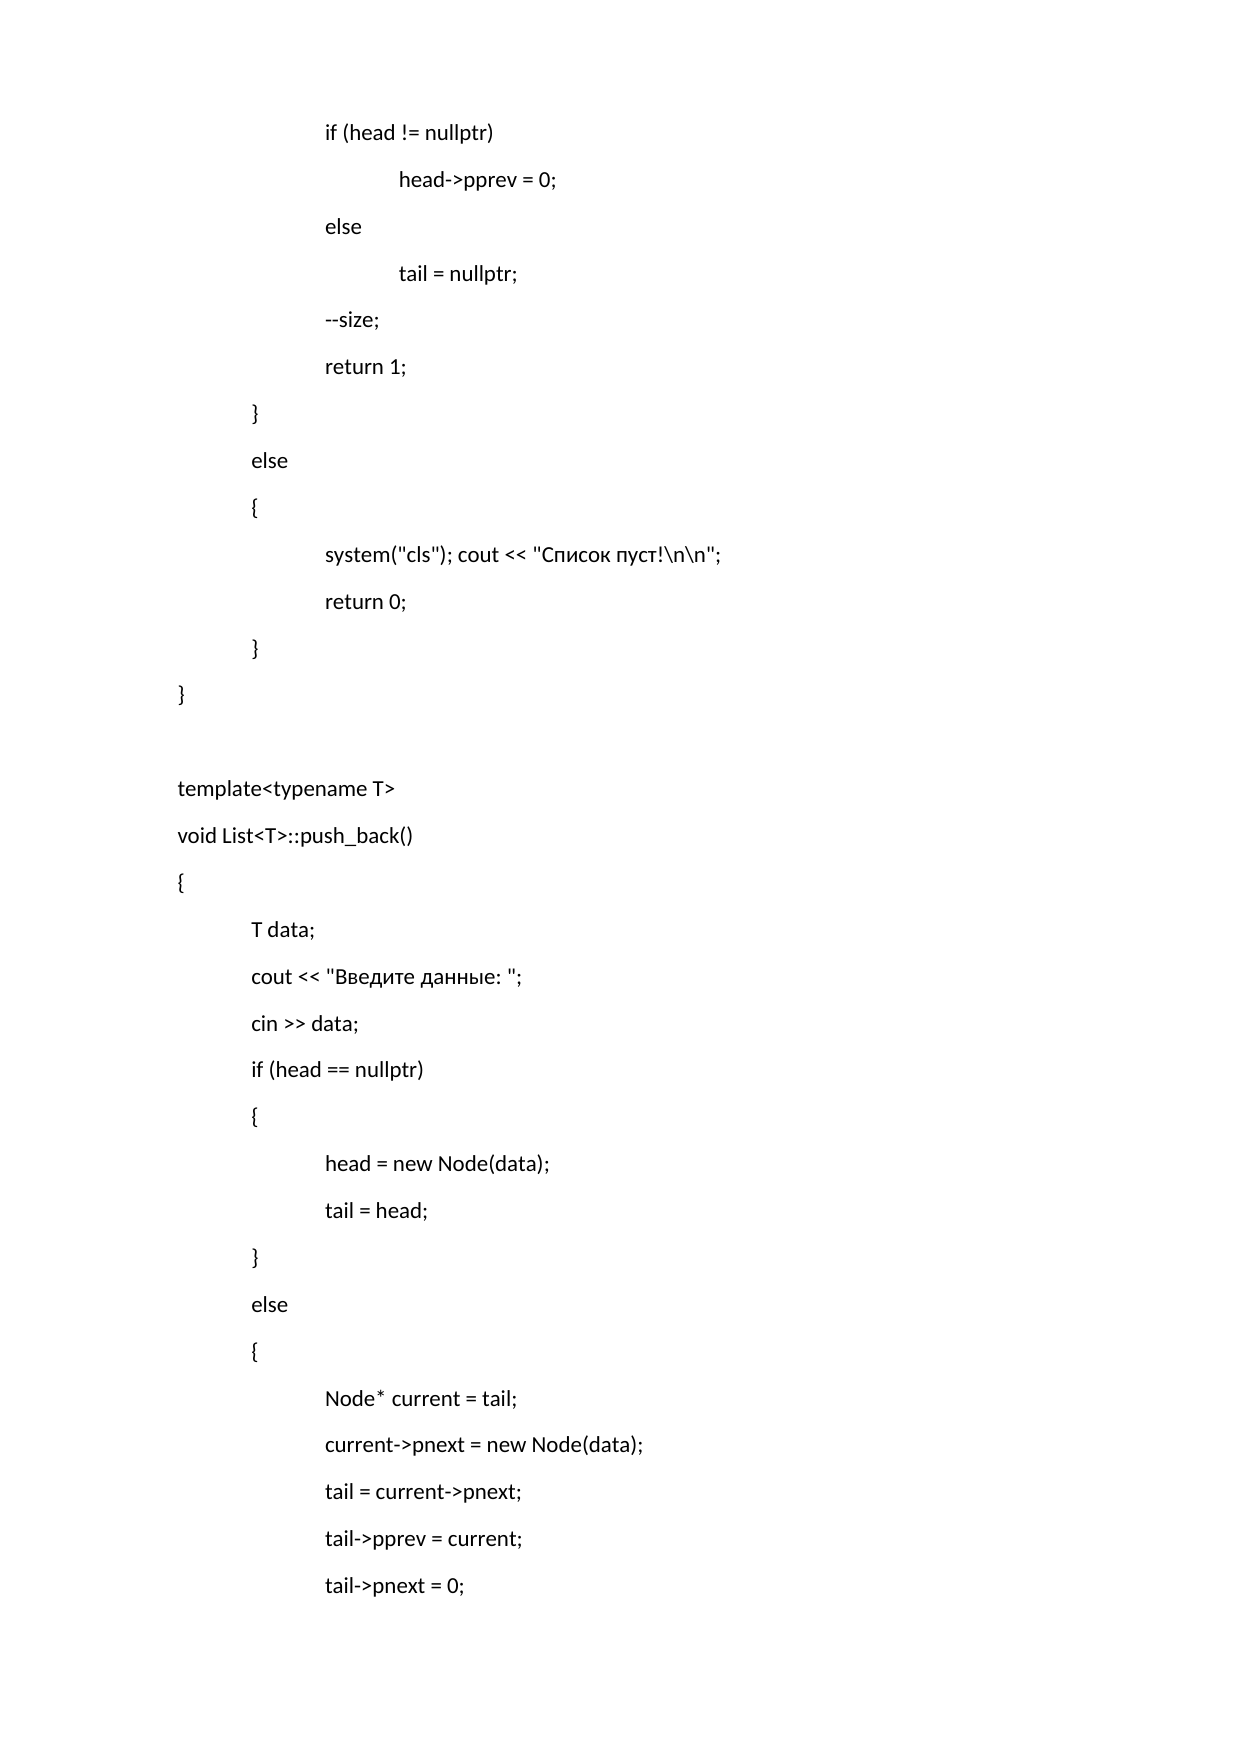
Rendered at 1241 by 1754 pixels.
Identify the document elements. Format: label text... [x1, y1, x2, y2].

text { [177, 493, 1152, 521]
text else [177, 1290, 1152, 1318]
text void List<T>::push_back() [177, 821, 1152, 849]
text return 1; [177, 352, 1152, 381]
text tail = current->pnext; [177, 1477, 1152, 1506]
text head->pprev = 0; [177, 165, 1152, 193]
text current->pnext = new Node(data); [177, 1431, 1152, 1459]
text Node* current = tail; [177, 1384, 1152, 1412]
text { [177, 1337, 1152, 1365]
text { [177, 868, 1152, 896]
text } [177, 399, 1152, 427]
text template<typename T> [177, 774, 1152, 802]
text { [177, 1102, 1152, 1131]
text else [177, 446, 1152, 474]
text cin >> data; [177, 1009, 1152, 1037]
text --size; [177, 306, 1152, 334]
text } [177, 634, 1152, 662]
text tail = head; [177, 1196, 1152, 1224]
text } [177, 1243, 1152, 1271]
text return 0; [177, 587, 1152, 615]
text cout << "Введите данные: "; [177, 962, 1152, 990]
text head = new Node(data); [177, 1149, 1152, 1177]
text system("cls"); cout << "Список пуст!\n\n"; [177, 540, 1152, 568]
text tail->pprev = current; [177, 1524, 1152, 1552]
text tail->pnext = 0; [177, 1571, 1152, 1599]
text if (head == nullptr) [177, 1056, 1152, 1084]
text if (head != nullptr) [177, 118, 1152, 146]
text else [177, 212, 1152, 240]
text T data; [177, 915, 1152, 943]
text } [177, 681, 1152, 709]
text tail = nullptr; [177, 259, 1152, 287]
